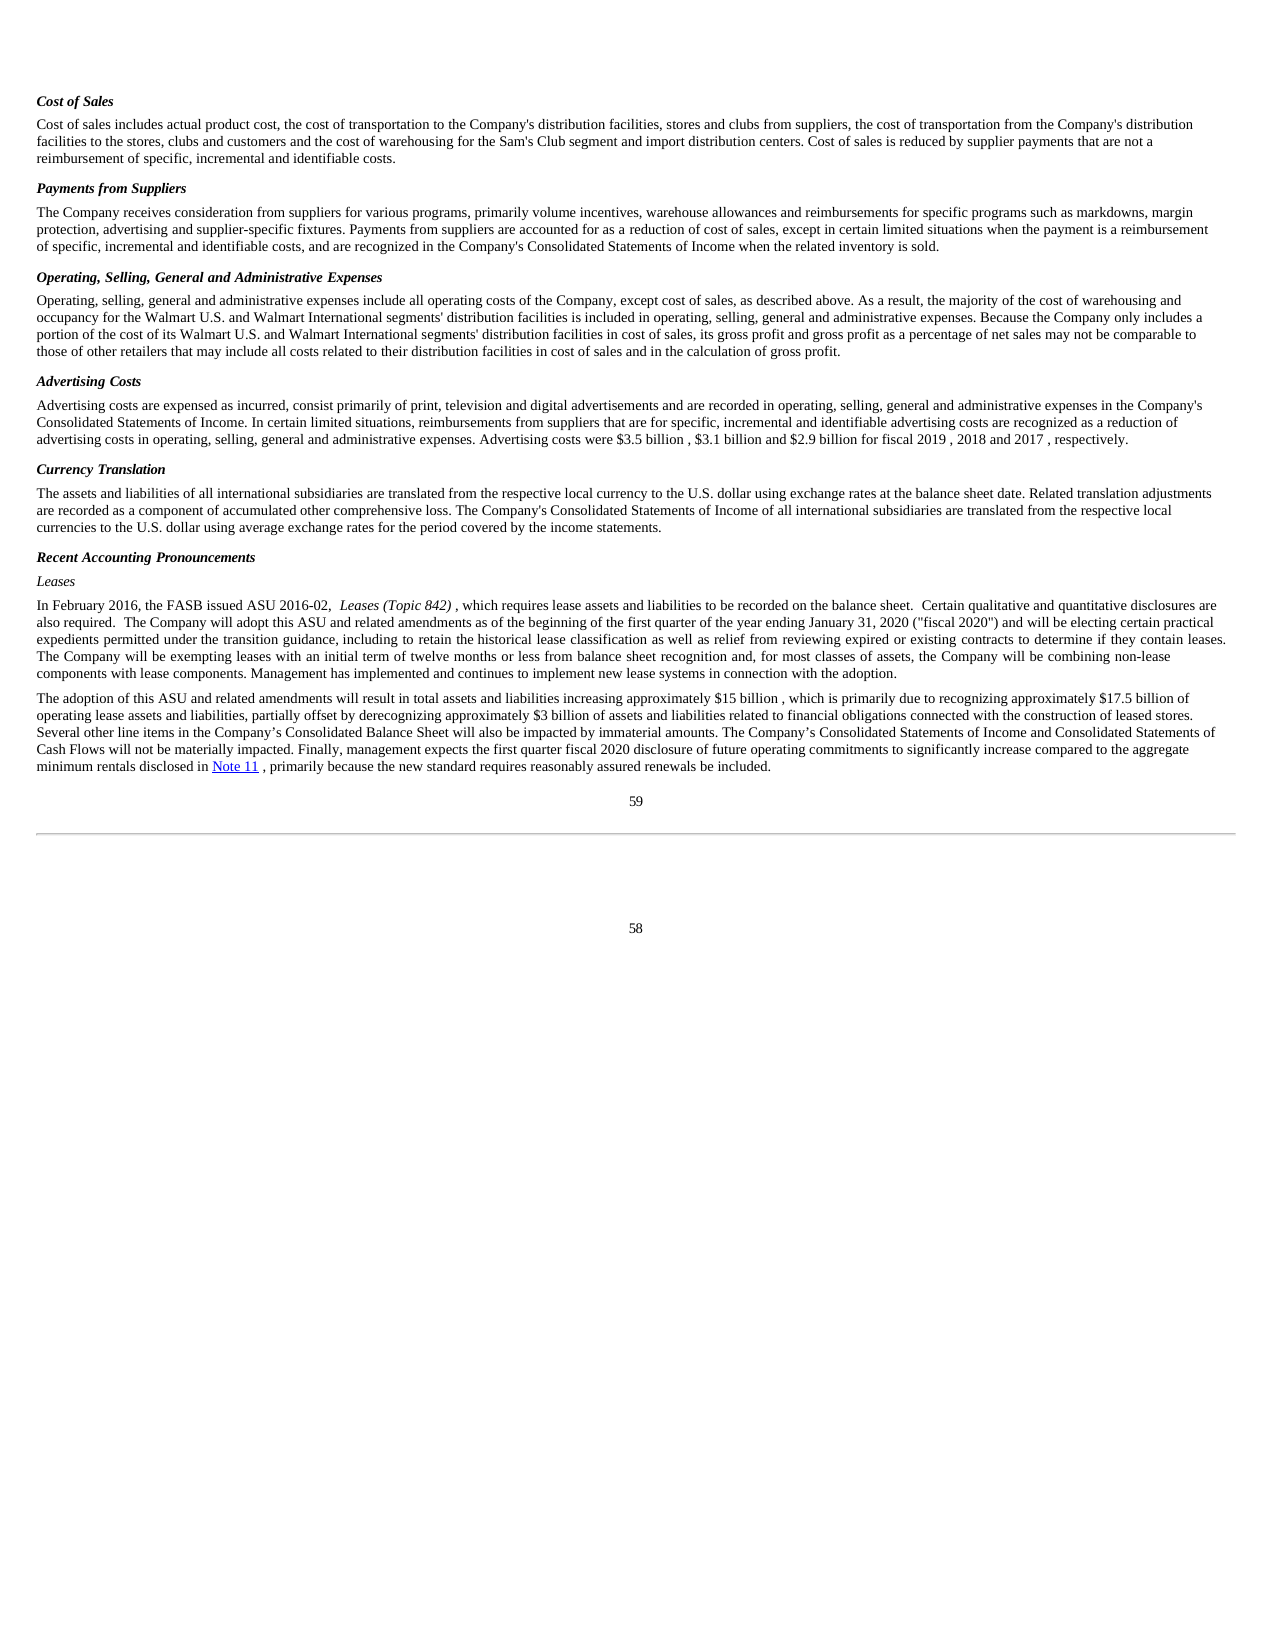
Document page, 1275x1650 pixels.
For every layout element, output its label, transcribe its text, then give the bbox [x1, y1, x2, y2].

subtitle Recent Accounting Pronouncements [36, 549, 1248, 566]
text Operating, selling, general and administrative expenses include all operating costs of the Company, except cost of sales, as described above. As a result, the majority of the cost of warehousing and occupancy for the Walmart U.S. and Walmart International segments' distribution facilities is included in operating, selling, general and administrative expenses. Because the Company only includes a portion of the cost of its Walmart U.S. and Walmart International segments' distribution facilities in cost of sales, its gross profit and gross profit as a percentage of net sales may not be comparable to those of other retailers that may include all costs related to their distribution facilities in cost of sales and in the calculation of gross profit. [36, 292, 1214, 359]
text The Company receives consideration from suppliers for various programs, primarily volume incentives, warehouse allowances and reimbursements for specific programs such as markdowns, margin protection, advertising and supplier-specific fixtures. Payments from suppliers are accounted for as a reduction of cost of sales, except in certain limited situations when the payment is a reimbursement of specific, incremental and identifiable costs, and are recognized in the Company's Consolidated Statements of Income when the related inventory is sold. [36, 204, 1214, 255]
subtitle Payments from Suppliers [36, 180, 1248, 197]
text Cost of sales includes actual product cost, the cost of transportation to the Company's distribution facilities, stores and clubs from suppliers, the cost of transportation from the Company's distribution facilities to the stores, clubs and customers and the cost of warehousing for the Sam's Club segment and import distribution centers. Cost of sales is reduced by supplier payments that are not a reimbursement of specific, incremental and identifiable costs. [36, 116, 1214, 167]
text The assets and liabilities of all international subsidiaries are translated from the respective local currency to the U.S. dollar using exchange rates at the balance sheet date. Related translation adjustments are recorded as a component of accumulated other comprehensive loss. The Company's Consolidated Statements of Income of all international subsidiaries are translated from the respective local currencies to the U.S. dollar using average exchange rates for the period covered by the income statements. [36, 485, 1222, 536]
subtitle Cost of Sales [36, 92, 1248, 109]
text The adoption of this ASU and related amendments will result in total assets and liabilities increasing approximately $15 billion , which is primarily due to recognizing approximately $17.5 billion of operating lease assets and liabilities, partially offset by derecognizing approximately $3 billion of assets and liabilities related to financial obligations connected with the construction of leased stores. Several other line items in the Company’s Consolidated Balance Sheet will also be impacted by immaterial amounts. The Company’s Consolidated Statements of Income and Consolidated Statements of Cash Flows will not be materially impacted. Finally, management expects the first quarter fiscal 2020 disclosure of future operating commitments to significantly increase compared to the aggregate minimum rentals disclosed in Note 11 , primarily because the new standard requires reasonably assured renewals be included. [36, 690, 1232, 774]
subtitle Currency Translation [36, 461, 1248, 478]
text Leases [36, 573, 1248, 590]
text Advertising costs are expensed as incurred, consist primarily of print, television and digital advertisements and are recorded in operating, selling, general and administrative expenses in the Company's Consolidated Statements of Income. In certain limited situations, reimbursements from suppliers that are for specific, incremental and identifiable advertising costs are recognized as a reduction of advertising costs in operating, selling, general and administrative expenses. Advertising costs were $3.5 billion , $3.1 billion and $2.9 billion for fiscal 2019 , 2018 and 2017 , respectively. [36, 397, 1214, 447]
subtitle Advertising Costs [36, 373, 1248, 390]
subtitle Operating, Selling, General and Administrative Expenses [36, 268, 1248, 285]
text 59 [24, 792, 1248, 809]
text In February 2016, the FASB issued ASU 2016-02, Leases (Topic 842) , which requires lease assets and liabilities to be recorded on the balance sheet. Certain qualitative and quantitative disclosures are also required. The Company will adopt this ASU and related amendments as of the beginning of the first quarter of the year ending January 31, 2020 ("fiscal 2020") and will be electing certain practical expedients permitted under the transition guidance, including to retain the historical lease classification as well as relief from reviewing expired or existing contracts to determine if they contain leases. The Company will be exempting leases with an initial term of twelve months or less from balance sheet recognition and, for most classes of assets, the Company will be combining non-lease components with lease components. Management has implemented and continues to implement new lease systems in connection with the adoption. [36, 597, 1232, 681]
